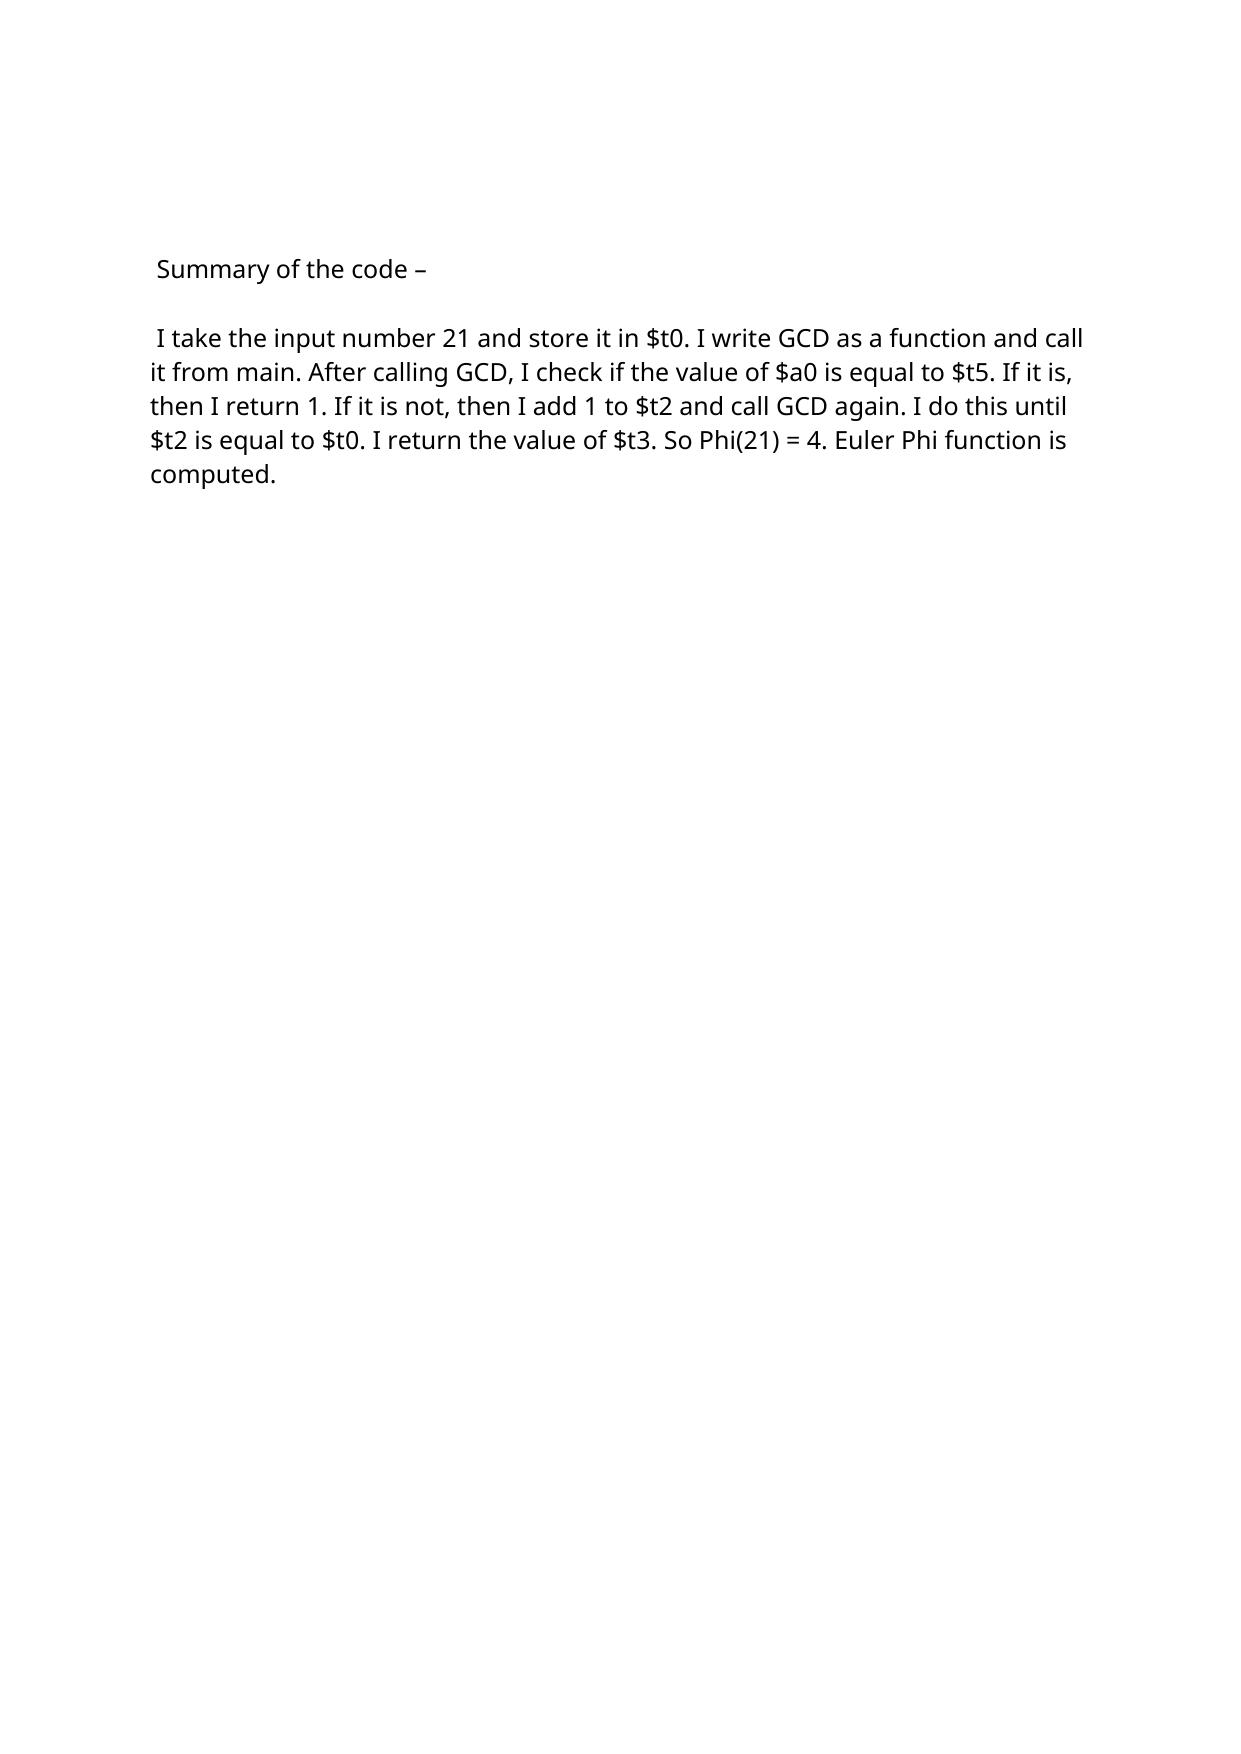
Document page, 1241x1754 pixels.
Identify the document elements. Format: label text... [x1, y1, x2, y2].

text Summary of the code – [150, 252, 1090, 286]
text I take the input number 21 and store it in $t0. I write GCD as a function and call it from main. After calling GCD, I check if the value of $a0 is equal to $t5. If it is, then I return 1. If it is not, then I add 1 to $t2 and call GCD again. I do this until $t2 is equal to $t0. I return the value of $t3. So Phi(21) = 4. Euler Phi function is computed. [150, 320, 1090, 491]
